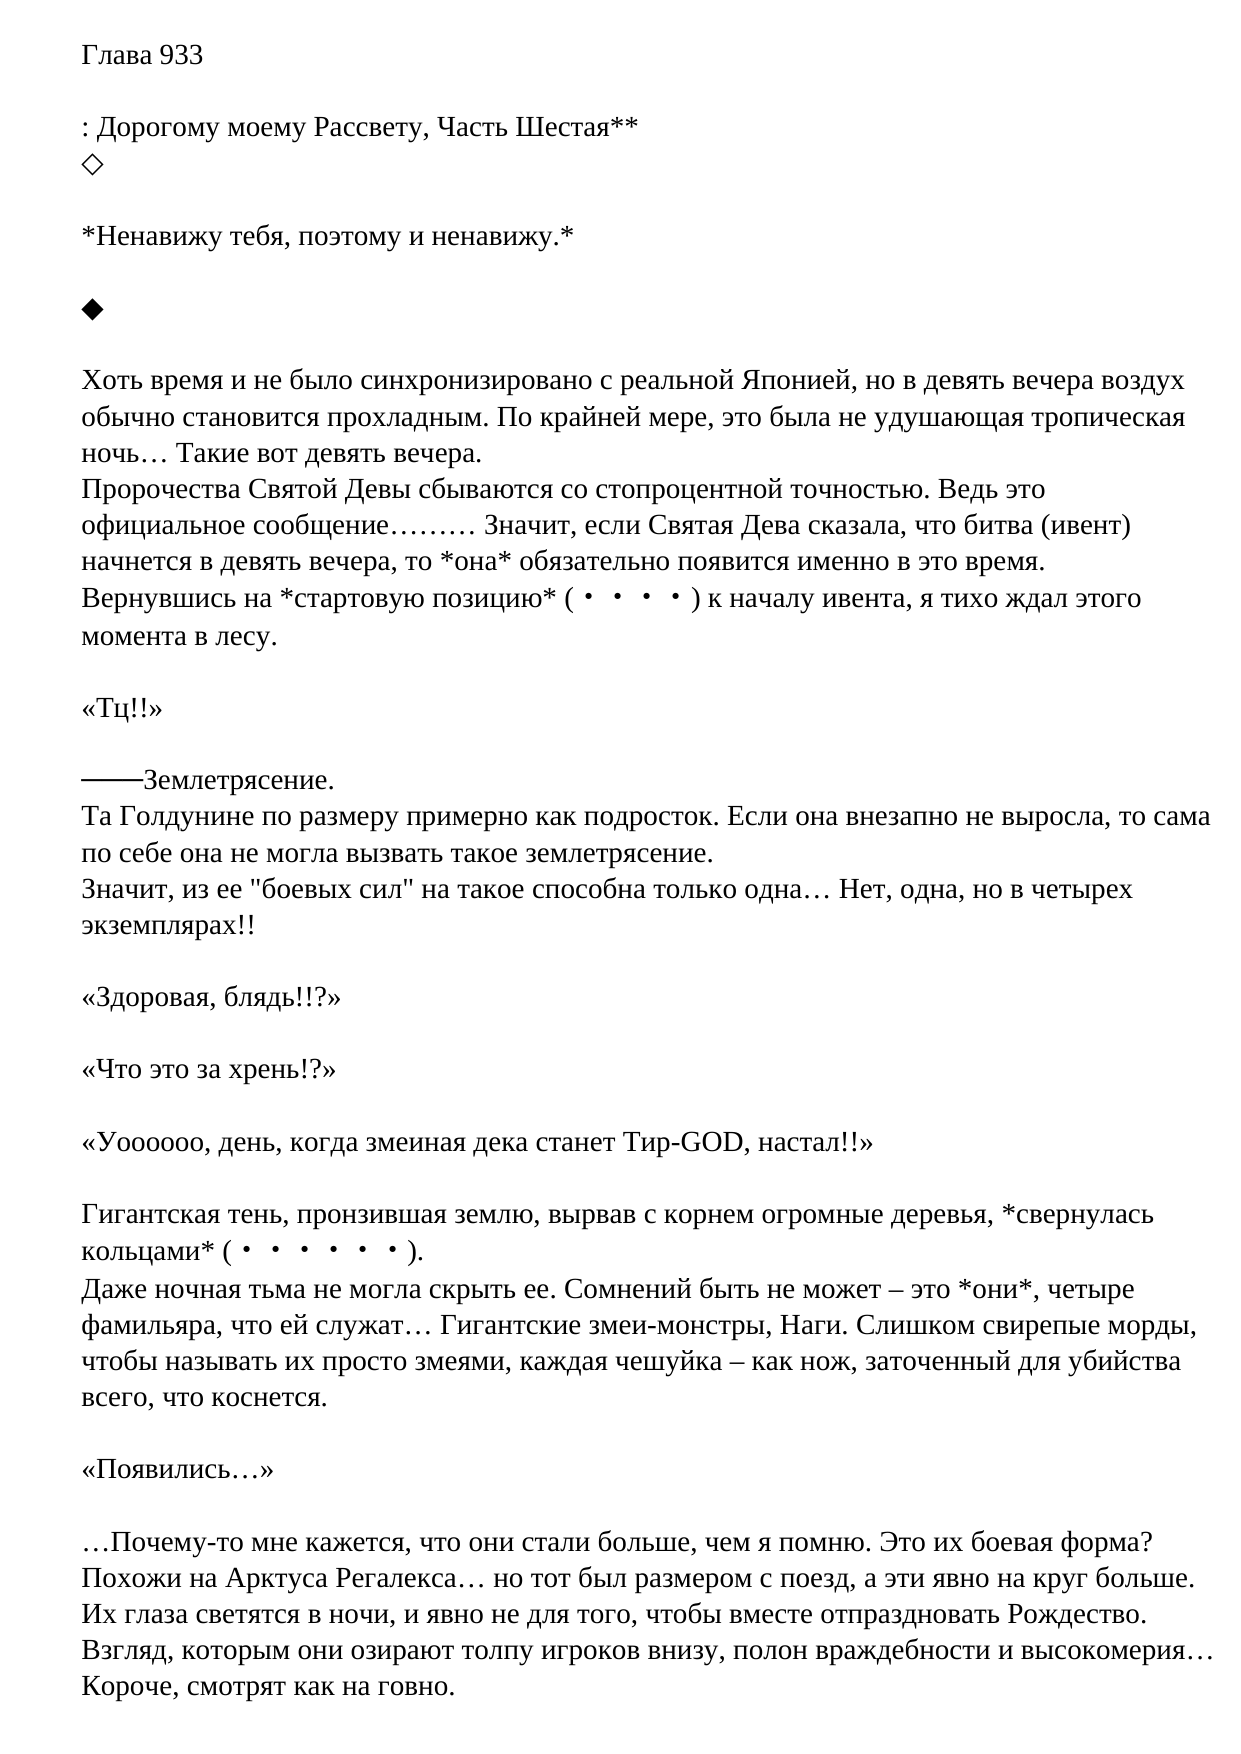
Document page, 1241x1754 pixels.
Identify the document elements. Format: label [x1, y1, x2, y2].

text [81, 37, 1215, 1738]
